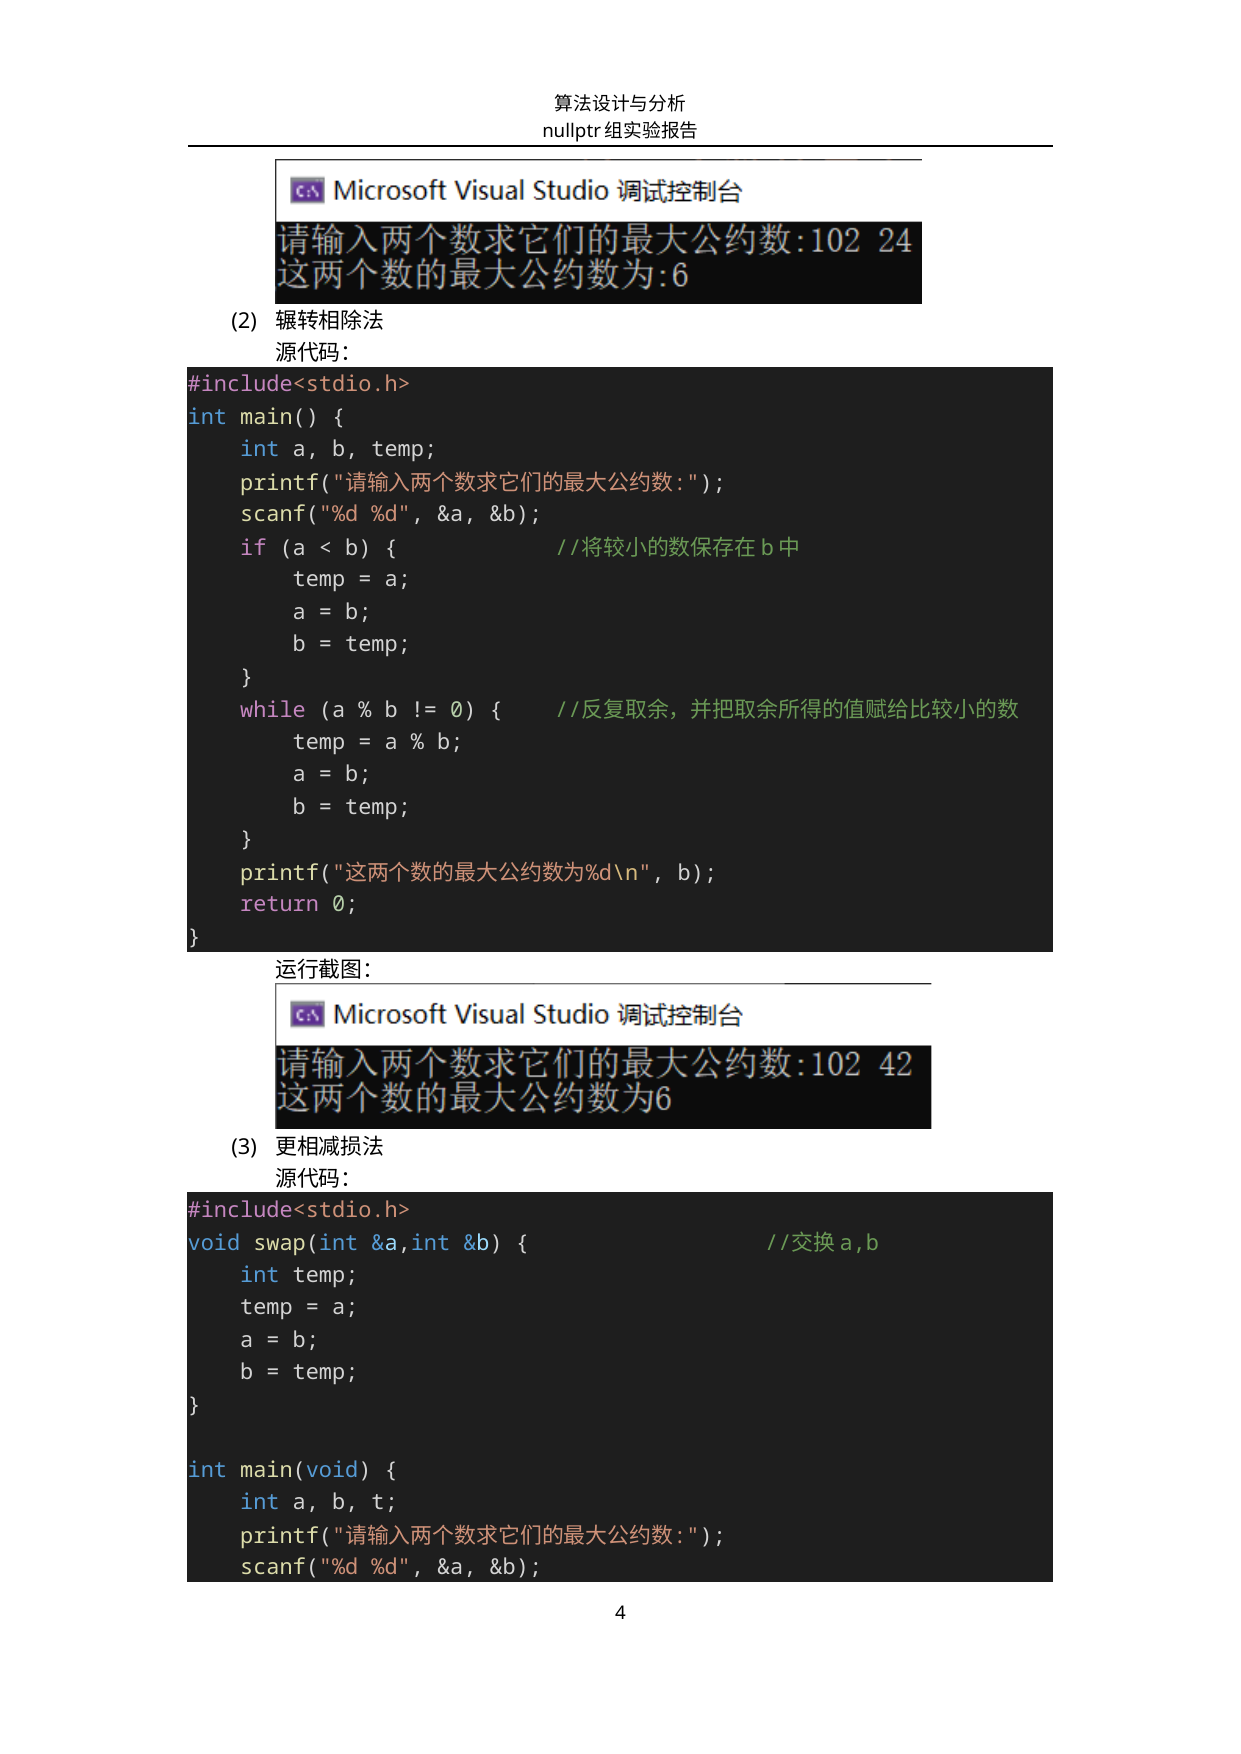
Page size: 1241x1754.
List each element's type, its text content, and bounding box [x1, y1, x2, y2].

text temp = a; [187, 1290, 1053, 1322]
text temp = a; [187, 562, 1053, 594]
text a = b; [187, 757, 1053, 789]
picture [275, 159, 922, 304]
list 运行截图： [275, 952, 1053, 984]
text scanf("%d %d", &a, &b); [187, 497, 1053, 529]
text temp = a % b; [187, 724, 1053, 757]
text int main() { [187, 399, 1053, 432]
text } [187, 919, 1053, 952]
list 辗转相除法 [231, 303, 1053, 335]
text b = temp; [187, 789, 1053, 822]
text if (a < b) { //将较小的数保存在b中 [187, 529, 1053, 562]
text #include<stdio.h> [187, 367, 1053, 399]
text while (a % b != 0) { //反复取余，并把取余所得的值赋给比较小的数 [187, 692, 1053, 724]
list 更相减损法 [231, 1129, 1053, 1161]
text scanf("%d %d", &a, &b); [187, 1550, 1053, 1582]
text int temp; [187, 1257, 1053, 1290]
text int a, b, temp; [187, 432, 1053, 464]
list 源代码： [275, 335, 1053, 367]
text b = temp; [187, 627, 1053, 659]
picture [275, 983, 932, 1129]
text int a, b, t; [187, 1485, 1053, 1517]
text return 0; [187, 887, 1053, 919]
text #include<stdio.h> [187, 1192, 1053, 1225]
text } [187, 659, 1053, 692]
list 源代码： [275, 1161, 1053, 1192]
text a = b; [187, 1322, 1053, 1355]
text printf("请输入两个数求它们的最大公约数:"); [187, 1517, 1053, 1550]
text } [187, 822, 1053, 854]
text void swap(int &a,int &b) { //交换a,b [187, 1225, 1053, 1257]
text printf("请输入两个数求它们的最大公约数:"); [187, 464, 1053, 497]
text b = temp; [187, 1355, 1053, 1387]
text a = b; [187, 594, 1053, 627]
text } [187, 1387, 1053, 1420]
text printf("这两个数的最大公约数为%d\n", b); [187, 854, 1053, 887]
text int main(void) { [187, 1452, 1053, 1485]
